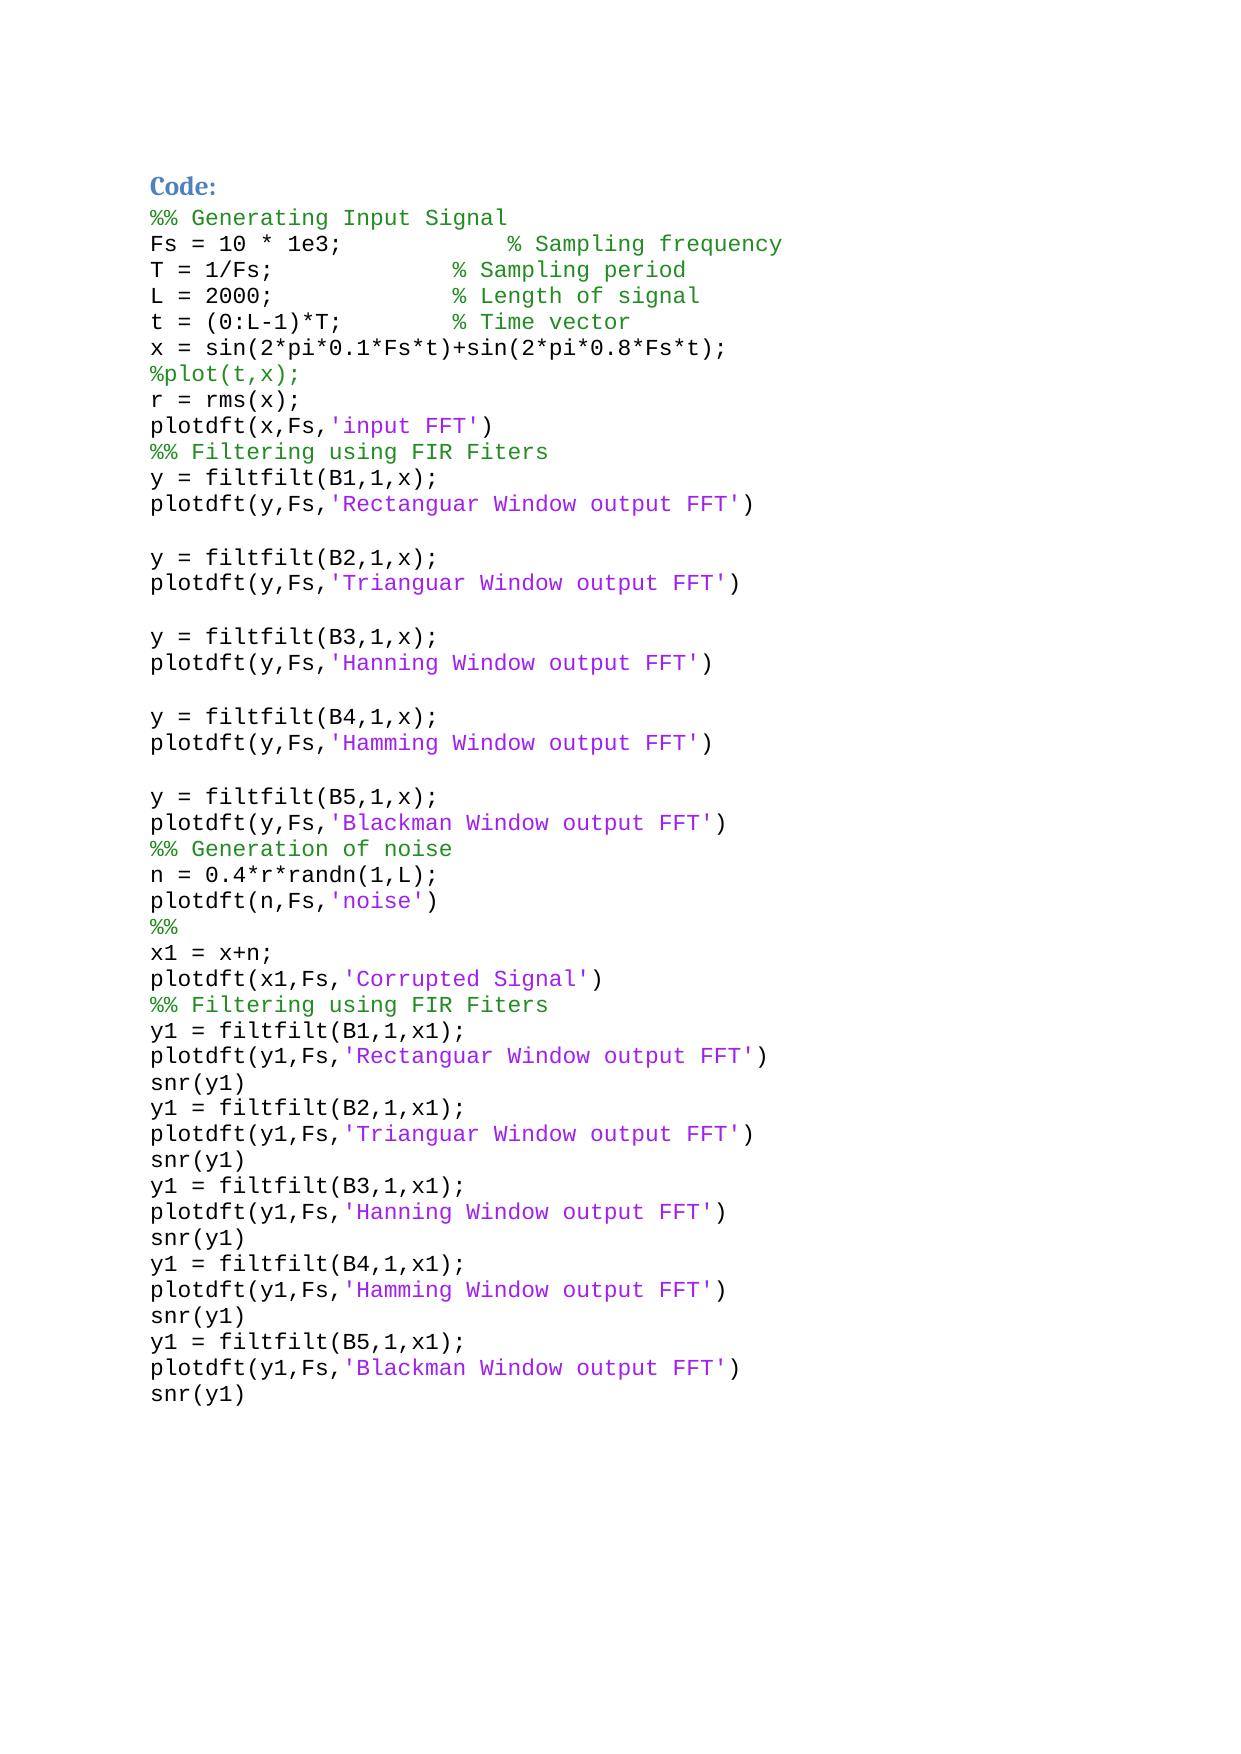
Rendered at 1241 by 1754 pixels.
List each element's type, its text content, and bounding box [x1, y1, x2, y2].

text %% [150, 915, 1090, 941]
text Fs = 10 * 1e3; % Sampling frequency [150, 232, 1090, 258]
text plotdft(y,Fs,'Hanning Window output FFT') [150, 652, 1090, 678]
text plotdft(y1,Fs,'Rectanguar Window output FFT') [150, 1045, 1090, 1071]
text snr(y1) [150, 1304, 1090, 1330]
text t = (0:L-1)*T; % Time vector [150, 310, 1090, 336]
text plotdft(y1,Fs,'Trianguar Window output FFT') [150, 1123, 1090, 1149]
text y = filtfilt(B4,1,x); [150, 706, 1090, 732]
text L = 2000; % Length of signal [150, 284, 1090, 310]
text plotdft(y,Fs,'Blackman Window output FFT') [150, 811, 1090, 837]
text y = filtfilt(B5,1,x); [150, 786, 1090, 811]
text plotdft(x1,Fs,'Corrupted Signal') [150, 967, 1090, 993]
text y1 = filtfilt(B1,1,x1); [150, 1019, 1090, 1045]
text plotdft(y,Fs,'Rectanguar Window output FFT') [150, 492, 1090, 518]
text %% Generating Input Signal [150, 207, 1090, 232]
text y = filtfilt(B2,1,x); [150, 546, 1090, 572]
text %% Filtering using FIR Fiters [150, 440, 1090, 466]
text snr(y1) [150, 1226, 1090, 1252]
text x1 = x+n; [150, 941, 1090, 967]
text n = 0.4*r*randn(1,L); [150, 863, 1090, 889]
text y1 = filtfilt(B5,1,x1); [150, 1330, 1090, 1356]
text snr(y1) [150, 1382, 1090, 1408]
text %% Filtering using FIR Fiters [150, 993, 1090, 1019]
text y1 = filtfilt(B4,1,x1); [150, 1252, 1090, 1278]
text snr(y1) [150, 1149, 1090, 1174]
text y1 = filtfilt(B2,1,x1); [150, 1097, 1090, 1123]
subtitle Code: [150, 171, 1090, 202]
text %plot(t,x); [150, 362, 1090, 388]
text x = sin(2*pi*0.1*Fs*t)+sin(2*pi*0.8*Fs*t); [150, 336, 1090, 362]
text y = filtfilt(B3,1,x); [150, 626, 1090, 652]
text plotdft(n,Fs,'noise') [150, 889, 1090, 915]
text plotdft(y,Fs,'Trianguar Window output FFT') [150, 572, 1090, 598]
text T = 1/Fs; % Sampling period [150, 258, 1090, 284]
text y = filtfilt(B1,1,x); [150, 466, 1090, 492]
text plotdft(y1,Fs,'Blackman Window output FFT') [150, 1356, 1090, 1382]
text plotdft(y1,Fs,'Hanning Window output FFT') [150, 1201, 1090, 1226]
text plotdft(y,Fs,'Hamming Window output FFT') [150, 732, 1090, 757]
text snr(y1) [150, 1071, 1090, 1097]
text plotdft(x,Fs,'input FFT') [150, 414, 1090, 440]
text y1 = filtfilt(B3,1,x1); [150, 1174, 1090, 1201]
text %% Generation of noise [150, 837, 1090, 863]
text plotdft(y1,Fs,'Hamming Window output FFT') [150, 1278, 1090, 1304]
text r = rms(x); [150, 388, 1090, 414]
